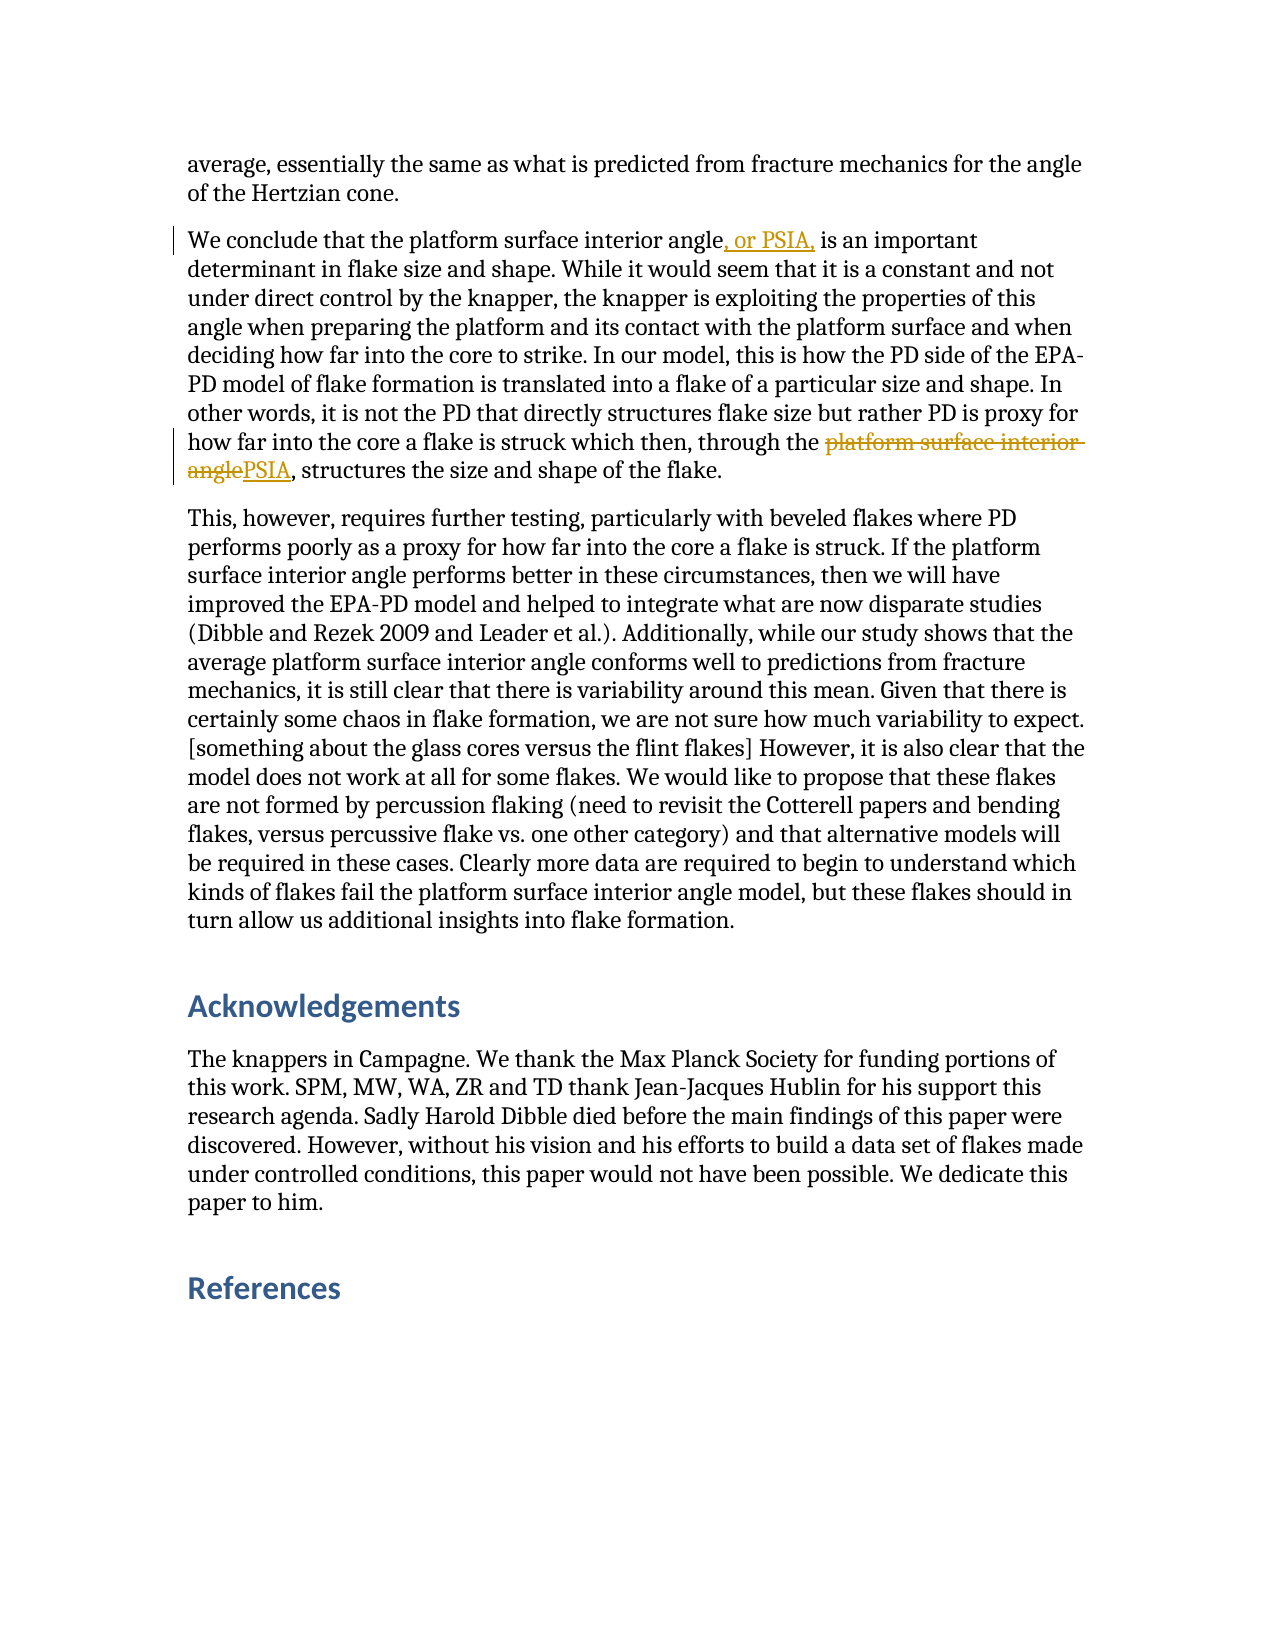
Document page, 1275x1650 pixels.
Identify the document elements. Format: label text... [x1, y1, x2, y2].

text This, however, requires further testing, particularly with beveled flakes where PD performs poorly as a proxy for how far into the core a flake is struck. If the platform surface interior angle performs better in these circumstances, then we will have improved the EPA-PD model and helped to integrate what are now disparate studies (Dibble and Rezek 2009 and Leader et al.). Additionally, while our study shows that the average platform surface interior angle conforms well to predictions from fracture mechanics, it is still clear that there is variability around this mean. Given that there is certainly some chaos in flake formation, we are not sure how much variability to expect. [something about the glass cores versus the flint flakes] However, it is also clear that the model does not work at all for some flakes. We would like to propose that these flakes are not formed by percussion flaking (need to revisit the Cotterell papers and bending flakes, versus percussive flake vs. one other category) and that alternative models will be required in these cases. Clearly more data are required to begin to understand which kinds of flakes fail the platform surface interior angle model, but these flakes should in turn allow us additional insights into flake formation. [187, 504, 1087, 935]
text We conclude that the platform surface interior angle is an important determinant in flake size and shape. While it would seem that it is a constant and not under direct control by the knapper, the knapper is exploiting the properties of this angle when preparing the platform and its contact with the platform surface and when deciding how far into the core to strike. In our model, this is how the PD side of the EPA-PD model of flake formation is translated into a flake of a particular size and shape. In other words, it is not the PD that directly structures flake size but rather PD is proxy for how far into the core a flake is struck which then, through the , structures the size and shape of the flake. [187, 226, 1087, 485]
subtitle Acknowledgements [187, 985, 1087, 1026]
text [187, 150, 1087, 207]
subtitle References [187, 1267, 1087, 1308]
text The knappers in Campagne. We thank the Max Planck Society for funding portions of this work. SPM, MW, WA, ZR and TD thank Jean-Jacques Hublin for his support this research agenda. Sadly Harold Dibble died before the main findings of this paper were discovered. However, without his vision and his efforts to build a data set of flakes made under controlled conditions, this paper would not have been possible. We dedicate this paper to him. [187, 1044, 1087, 1217]
